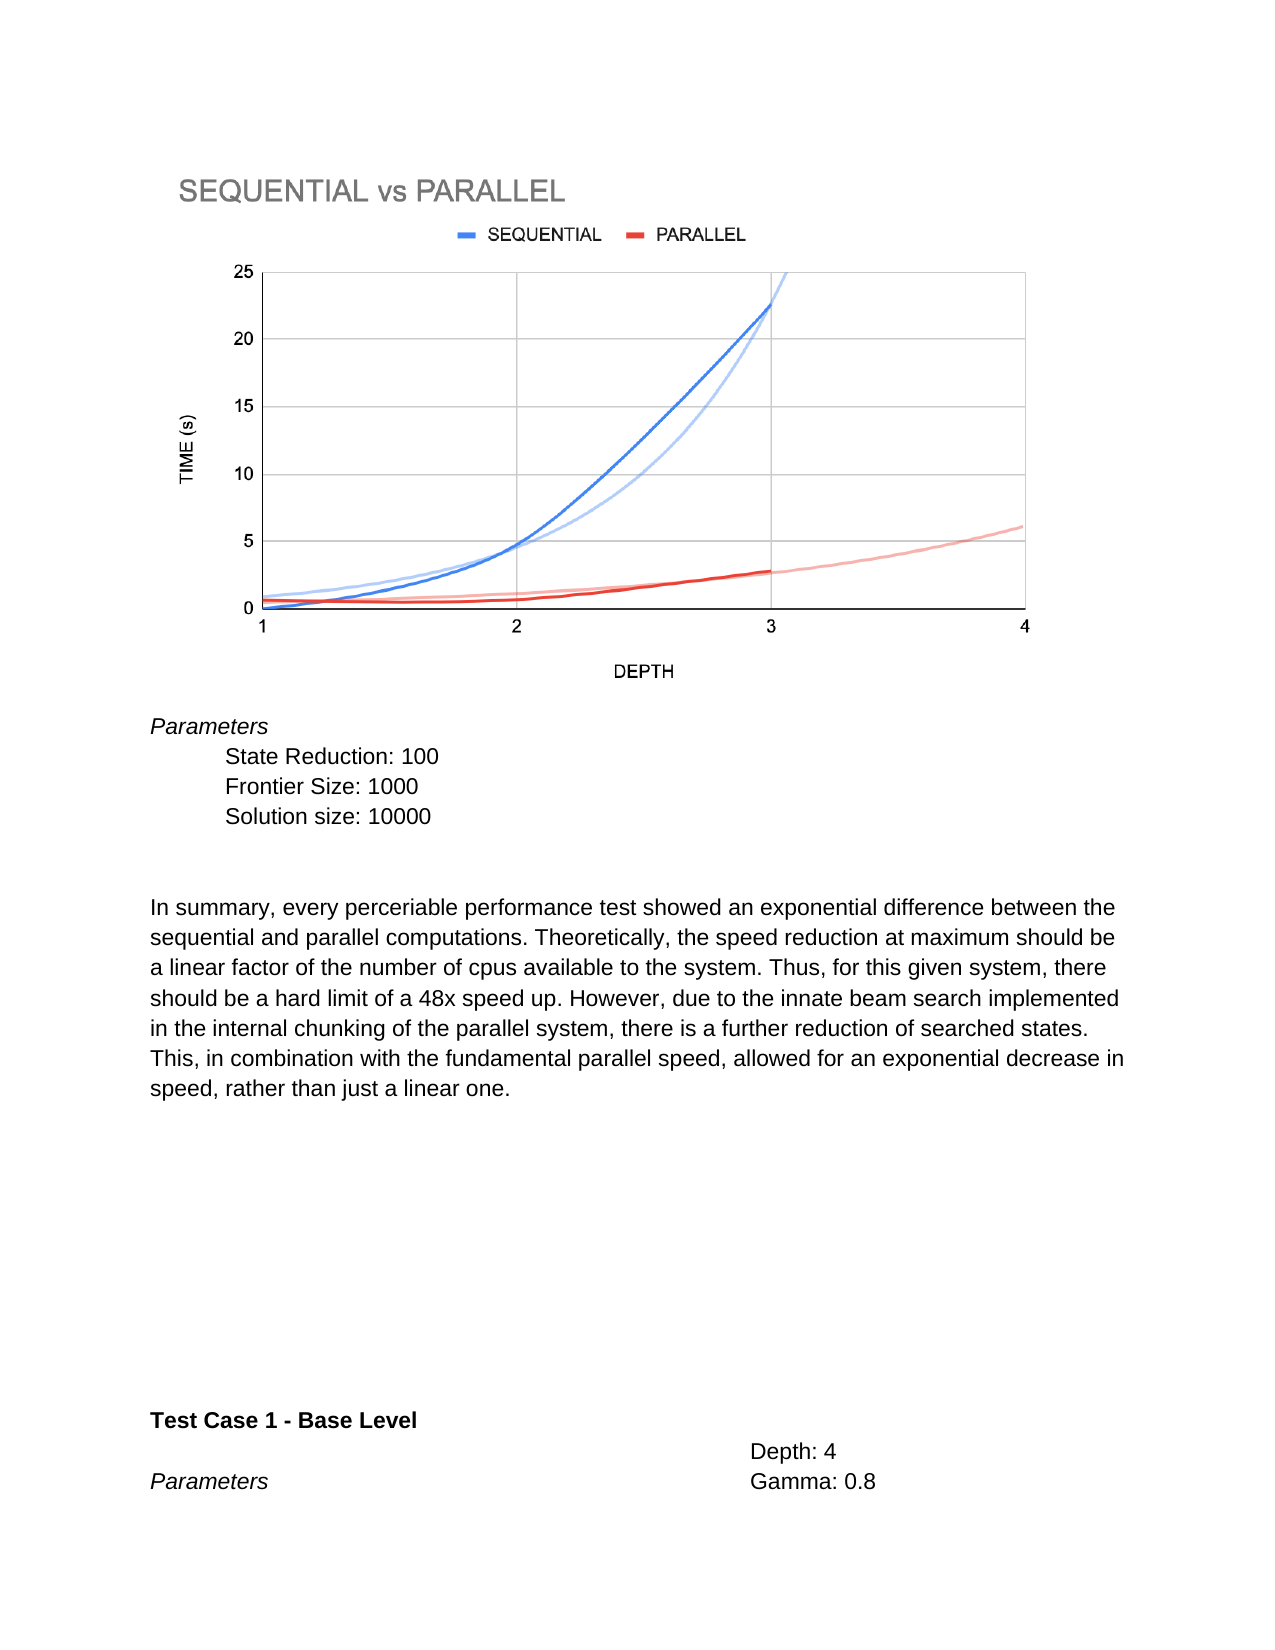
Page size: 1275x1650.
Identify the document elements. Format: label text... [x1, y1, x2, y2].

text In summary, every perceriable performance test showed an exponential difference between the sequential and parallel computations. Theoretically, the speed reduction at maximum should be a linear factor of the number of cpus available to the system. Thus, for this given system, there should be a hard limit of a 48x speed up. However, due to the innate beam search implemented in the internal chunking of the parallel system, there is a further reduction of searched states. This, in combination with the fundamental parallel speed, allowed for an exponential decrease in speed, rather than just a linear one. [150, 894, 1125, 1102]
text State Reduction: 100 [225, 743, 1125, 769]
text Gamma: 0.8 [675, 1468, 1125, 1494]
text Test Case 1 - Base Level [150, 1407, 600, 1434]
text Solution size: 10000 [225, 803, 1125, 830]
text Parameters [150, 713, 1125, 739]
text Depth: 4 [675, 1438, 1125, 1464]
picture [150, 150, 1053, 709]
text Frontier Size: 1000 [225, 773, 1125, 799]
text Parameters [150, 1468, 600, 1494]
